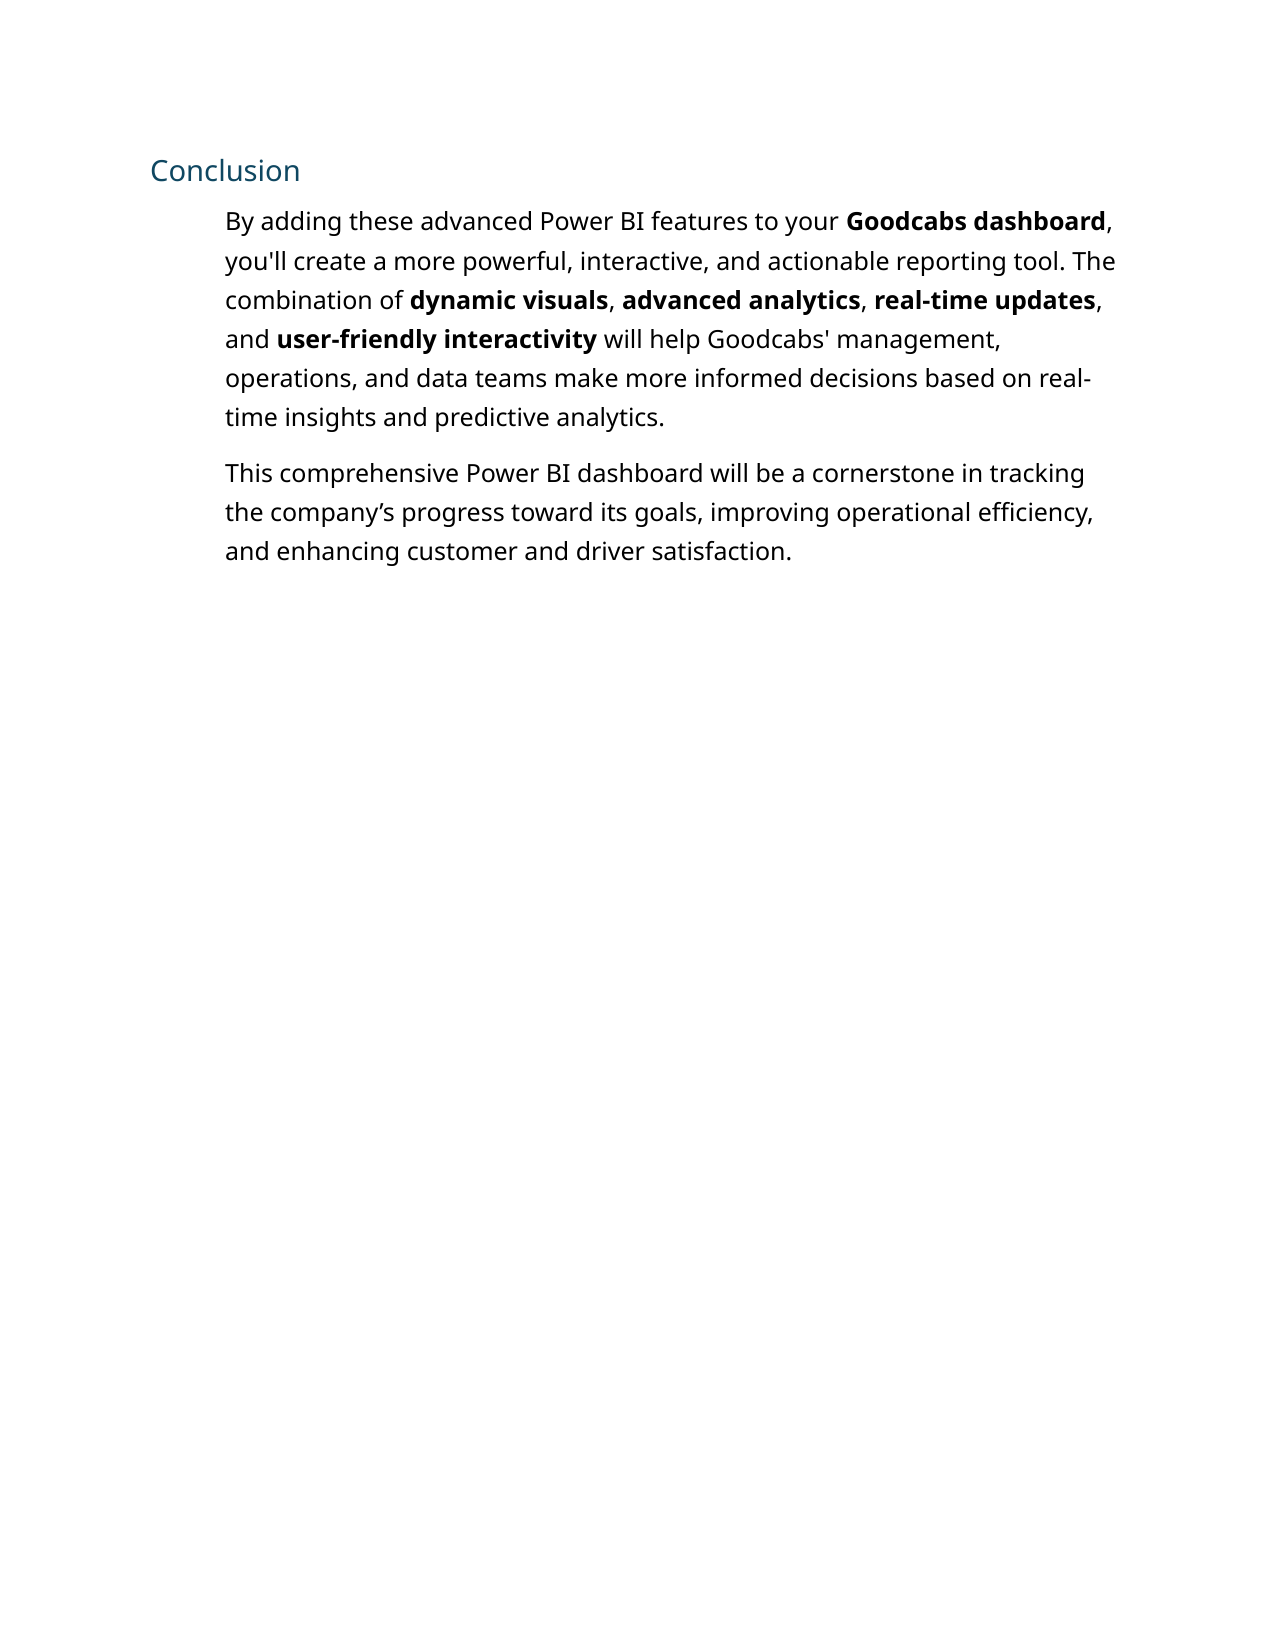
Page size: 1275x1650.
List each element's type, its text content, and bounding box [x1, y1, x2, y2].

text By adding these advanced Power BI features to your Goodcabs dashboard, you'll create a more powerful, interactive, and actionable reporting tool. The combination of dynamic visuals, advanced analytics, real-time updates, and user-friendly interactivity will help Goodcabs' management, operations, and data teams make more informed decisions based on real-time insights and predictive analytics. [225, 204, 1125, 434]
text This comprehensive Power BI dashboard will be a cornerstone in tracking the company’s progress toward its goals, improving operational efficiency, and enhancing customer and driver satisfaction. [225, 456, 1125, 568]
subtitle Conclusion [150, 150, 1125, 190]
